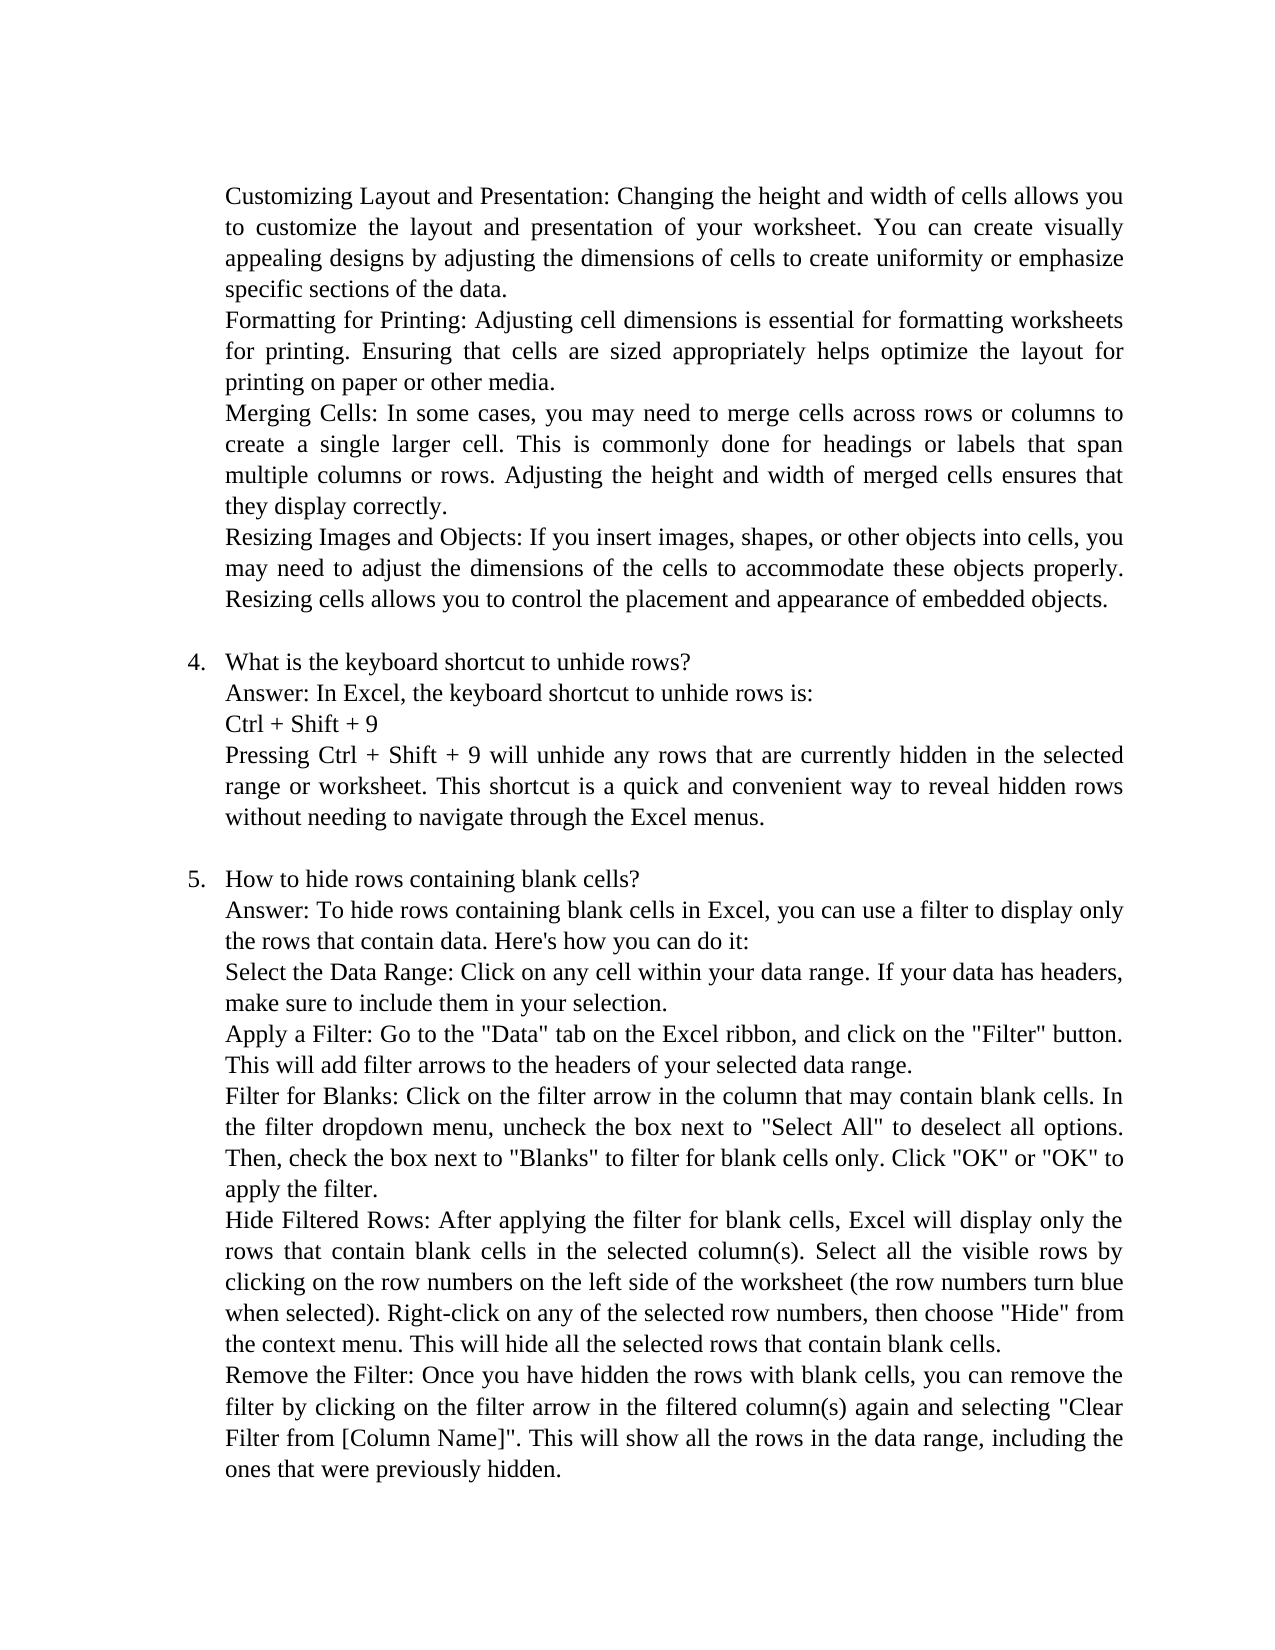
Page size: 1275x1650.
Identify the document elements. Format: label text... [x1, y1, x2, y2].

list Resizing Images and Objects: If you insert images, shapes, or other objects into cells, you may need to adjust the dimensions of the cells to accommodate these objects properly. Resizing cells allows you to control the placement and appearance of embedded objects. [225, 522, 1125, 613]
list Pressing Ctrl + Shift + 9 will unhide any rows that are currently hidden in the selected range or worksheet. This shortcut is a quick and convenient way to reveal hidden rows without needing to navigate through the Excel menus. [225, 740, 1125, 831]
list Formatting for Printing: Adjusting cell dimensions is essential for formatting worksheets for printing. Ensuring that cells are sized appropriately helps optimize the layout for printing on paper or other media. [225, 305, 1125, 396]
list Answer: In Excel, the keyboard shortcut to unhide rows is: [225, 678, 1125, 706]
list Select the Data Range: Click on any cell within your data range. If your data has headers, make sure to include them in your selection. [225, 957, 1125, 1017]
list Customizing Layout and Presentation: Changing the height and width of cells allows you to customize the layout and presentation of your worksheet. You can create visually appealing designs by adjusting the dimensions of cells to create uniformity or emphasize specific sections of the data. [225, 181, 1125, 303]
list Apply a Filter: Go to the "Data" tab on the Excel ribbon, and click on the "Filter" button. This will add filter arrows to the headers of your selected data range. [225, 1019, 1125, 1079]
list Ctrl + Shift + 9 [225, 709, 1125, 737]
list Filter for Blanks: Click on the filter arrow in the column that may contain blank cells. In the filter dropdown menu, uncheck the box next to "Select All" to deselect all options. Then, check the box next to "Blanks" to filter for blank cells only. Click "OK" or "OK" to apply the filter. [225, 1081, 1125, 1203]
list Remove the Filter: Once you have hidden the rows with blank cells, you can remove the filter by clicking on the filter arrow in the filtered column(s) again and selecting "Clear Filter from [Column Name]". This will show all the rows in the data range, including the ones that were previously hidden. [225, 1361, 1125, 1482]
list What is the keyboard shortcut to unhide rows? [187, 647, 1125, 675]
list Hide Filtered Rows: After applying the filter for blank cells, Excel will display only the rows that contain blank cells in the selected column(s). Select all the visible rows by clicking on the row numbers on the left side of the worksheet (the row numbers turn blue when selected). Right-click on any of the selected row numbers, then choose "Hide" from the context menu. This will hide all the selected rows that contain blank cells. [225, 1205, 1125, 1358]
list Answer: To hide rows containing blank cells in Excel, you can use a filter to display only the rows that contain data. Here's how you can do it: [225, 895, 1125, 955]
list Merging Cells: In some cases, you may need to merge cells across rows or columns to create a single larger cell. This is commonly done for headings or labels that span multiple columns or rows. Adjusting the height and width of merged cells ensures that they display correctly. [225, 398, 1125, 520]
list How to hide rows containing blank cells? [187, 864, 1125, 893]
